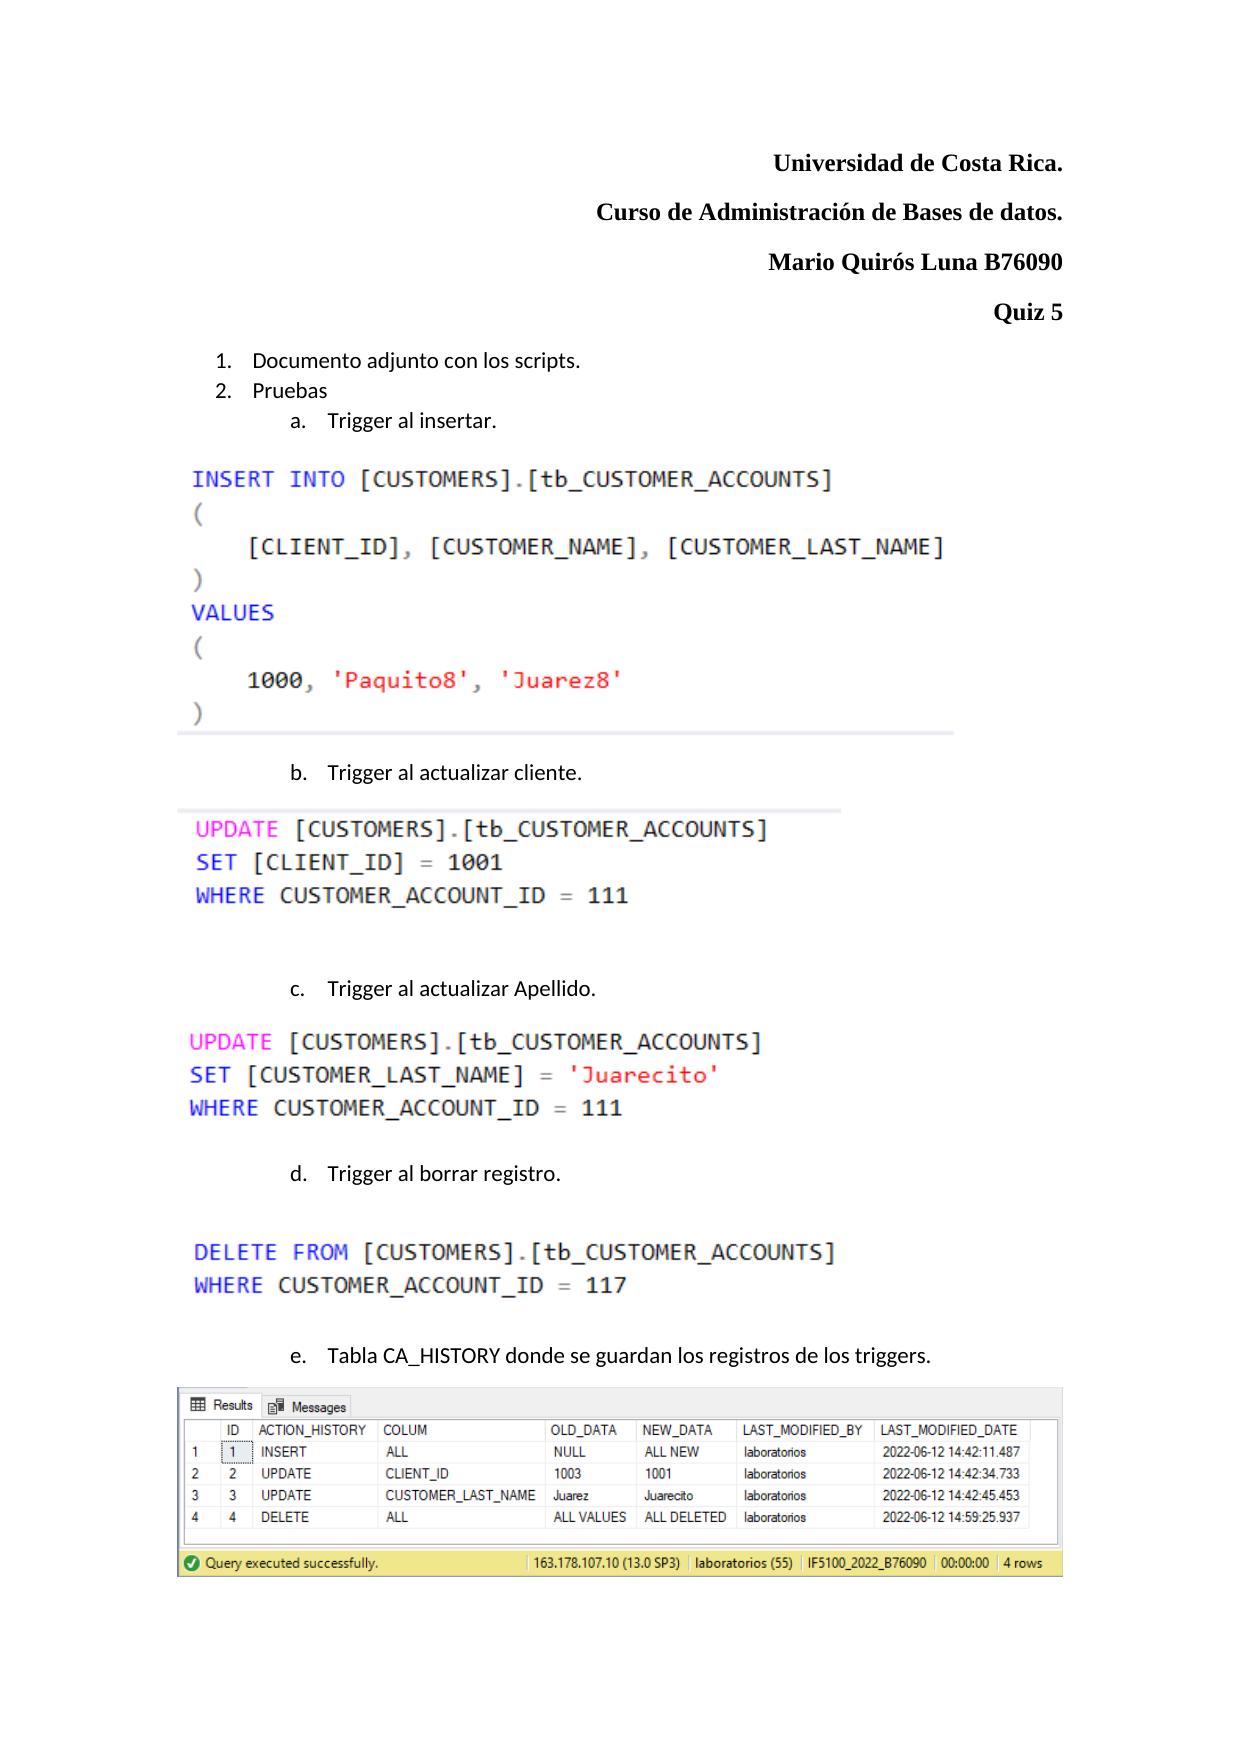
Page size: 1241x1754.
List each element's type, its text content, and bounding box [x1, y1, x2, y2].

list Trigger al actualizar Apellido. [290, 974, 1063, 1002]
text Quiz 5 [177, 297, 1063, 325]
list Documento adjunto con los scripts. [215, 346, 1063, 374]
list Trigger al borrar registro. [290, 1159, 1063, 1187]
text Mario Quirós Luna B76090 [177, 247, 1063, 276]
text Curso de Administración de Bases de datos. [177, 197, 1063, 226]
picture [177, 804, 842, 927]
picture [177, 1020, 810, 1141]
picture [177, 1387, 1063, 1577]
list Tabla CA_HISTORY donde se guardan los registros de los triggers. [290, 1341, 1063, 1369]
list Trigger al insertar. [290, 406, 1063, 434]
list Pruebas [215, 376, 1063, 404]
text Universidad de Costa Rica. [177, 148, 1063, 176]
picture [177, 1235, 868, 1323]
list Trigger al actualizar cliente. [290, 758, 1063, 786]
picture [177, 452, 954, 740]
